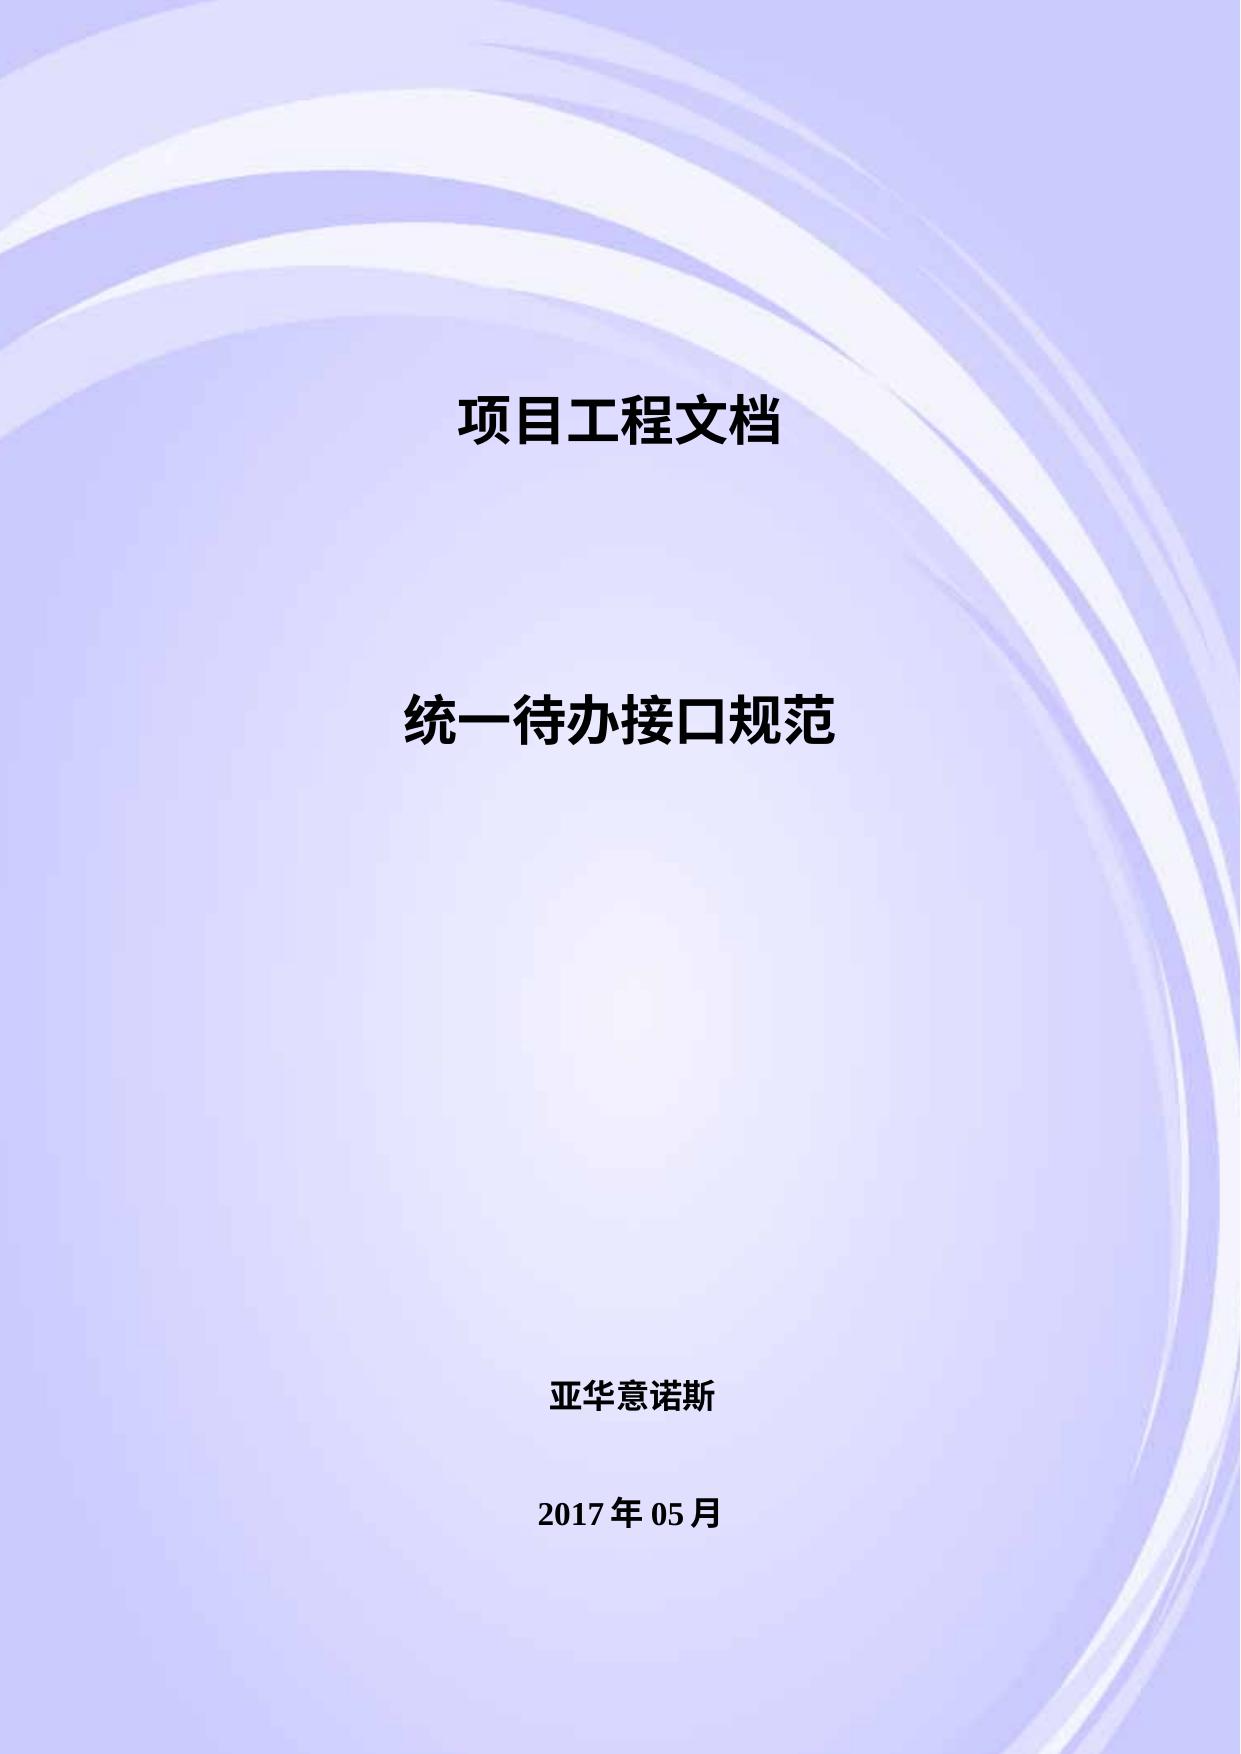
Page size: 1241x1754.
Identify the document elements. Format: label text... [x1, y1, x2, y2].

text 项目工程文档 [187, 371, 1053, 468]
text 2017年05月 [187, 1480, 1053, 1545]
text 亚华意诺斯 [187, 1362, 1053, 1427]
text 统一待办接口规范 [187, 668, 1053, 766]
picture [0, 0, 1241, 1754]
